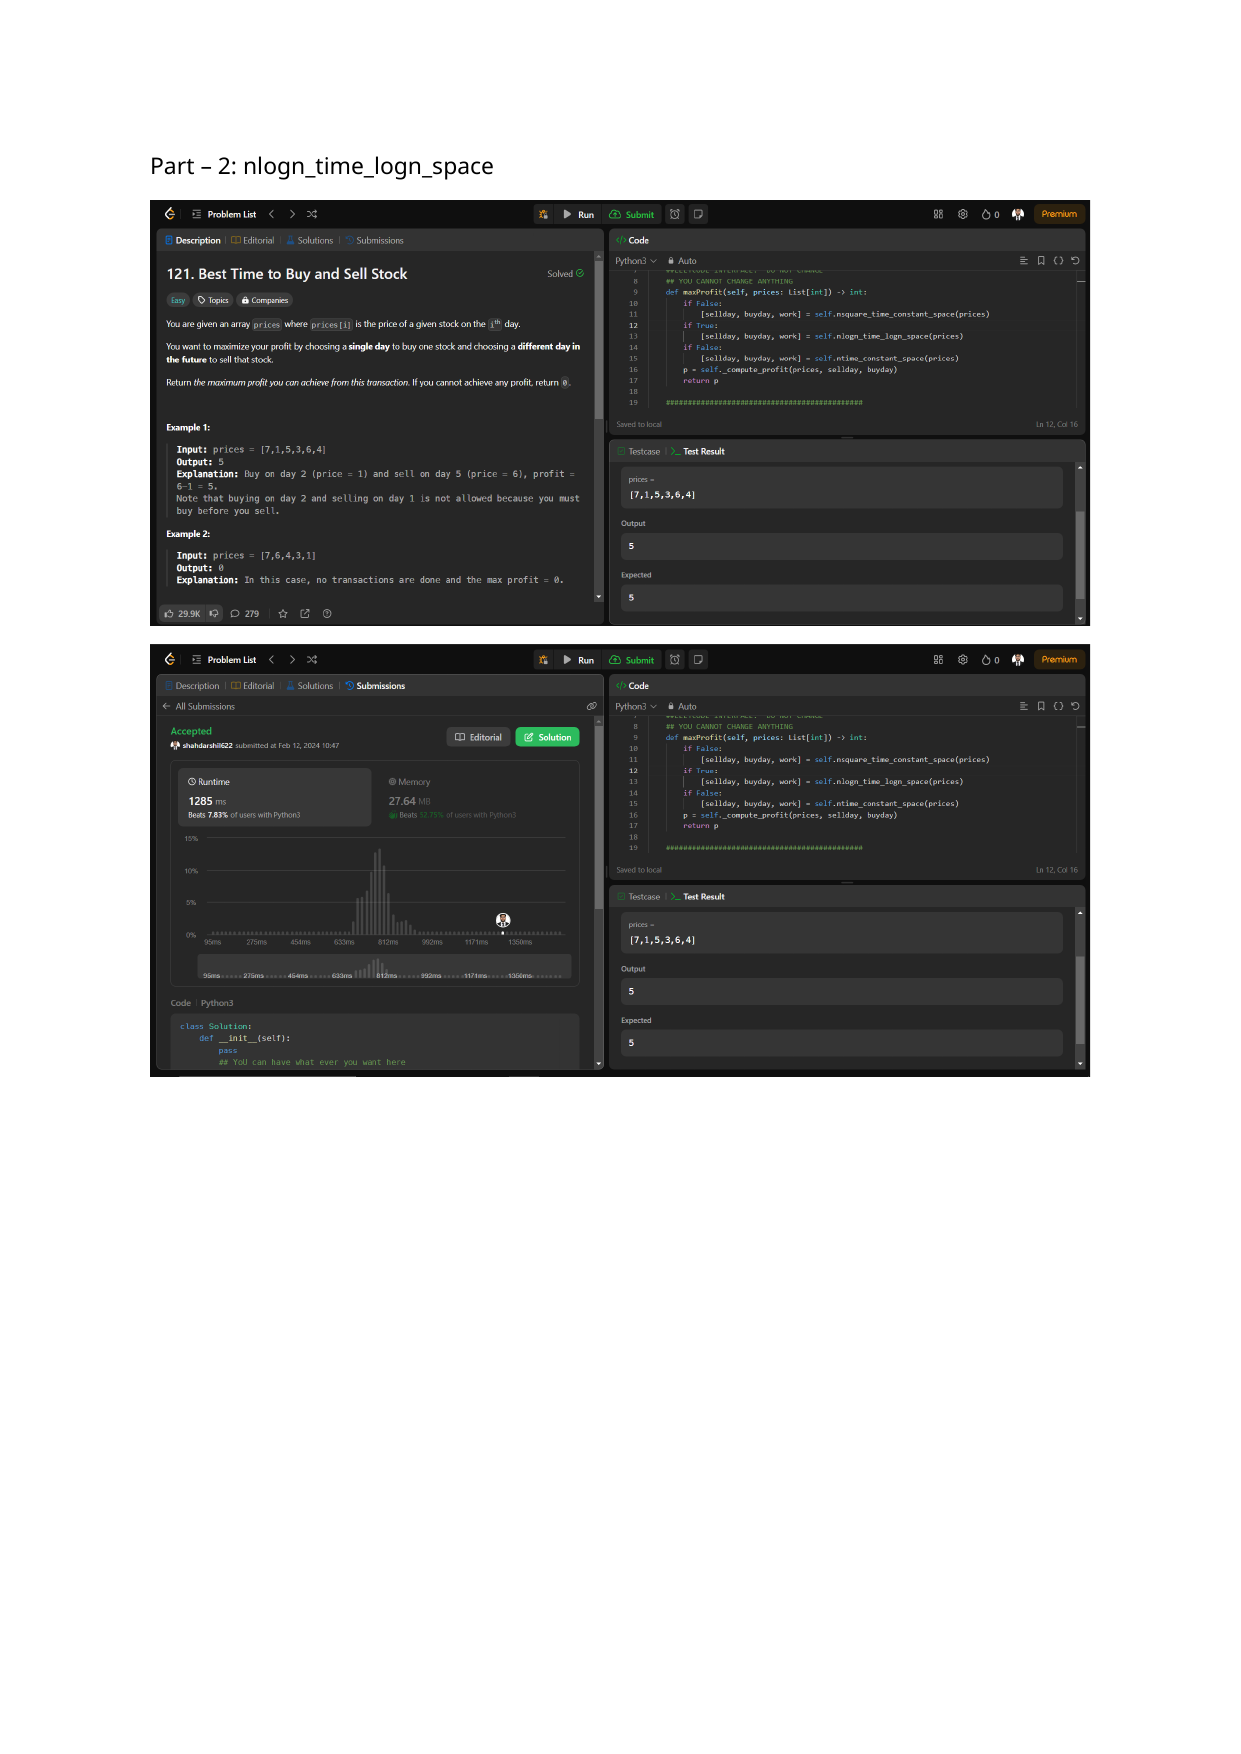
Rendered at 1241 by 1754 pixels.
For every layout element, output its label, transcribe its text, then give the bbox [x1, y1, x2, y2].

text Part – 2: nlogn_time_logn_space [150, 150, 1090, 181]
picture [150, 200, 1091, 626]
picture [150, 644, 1091, 1077]
